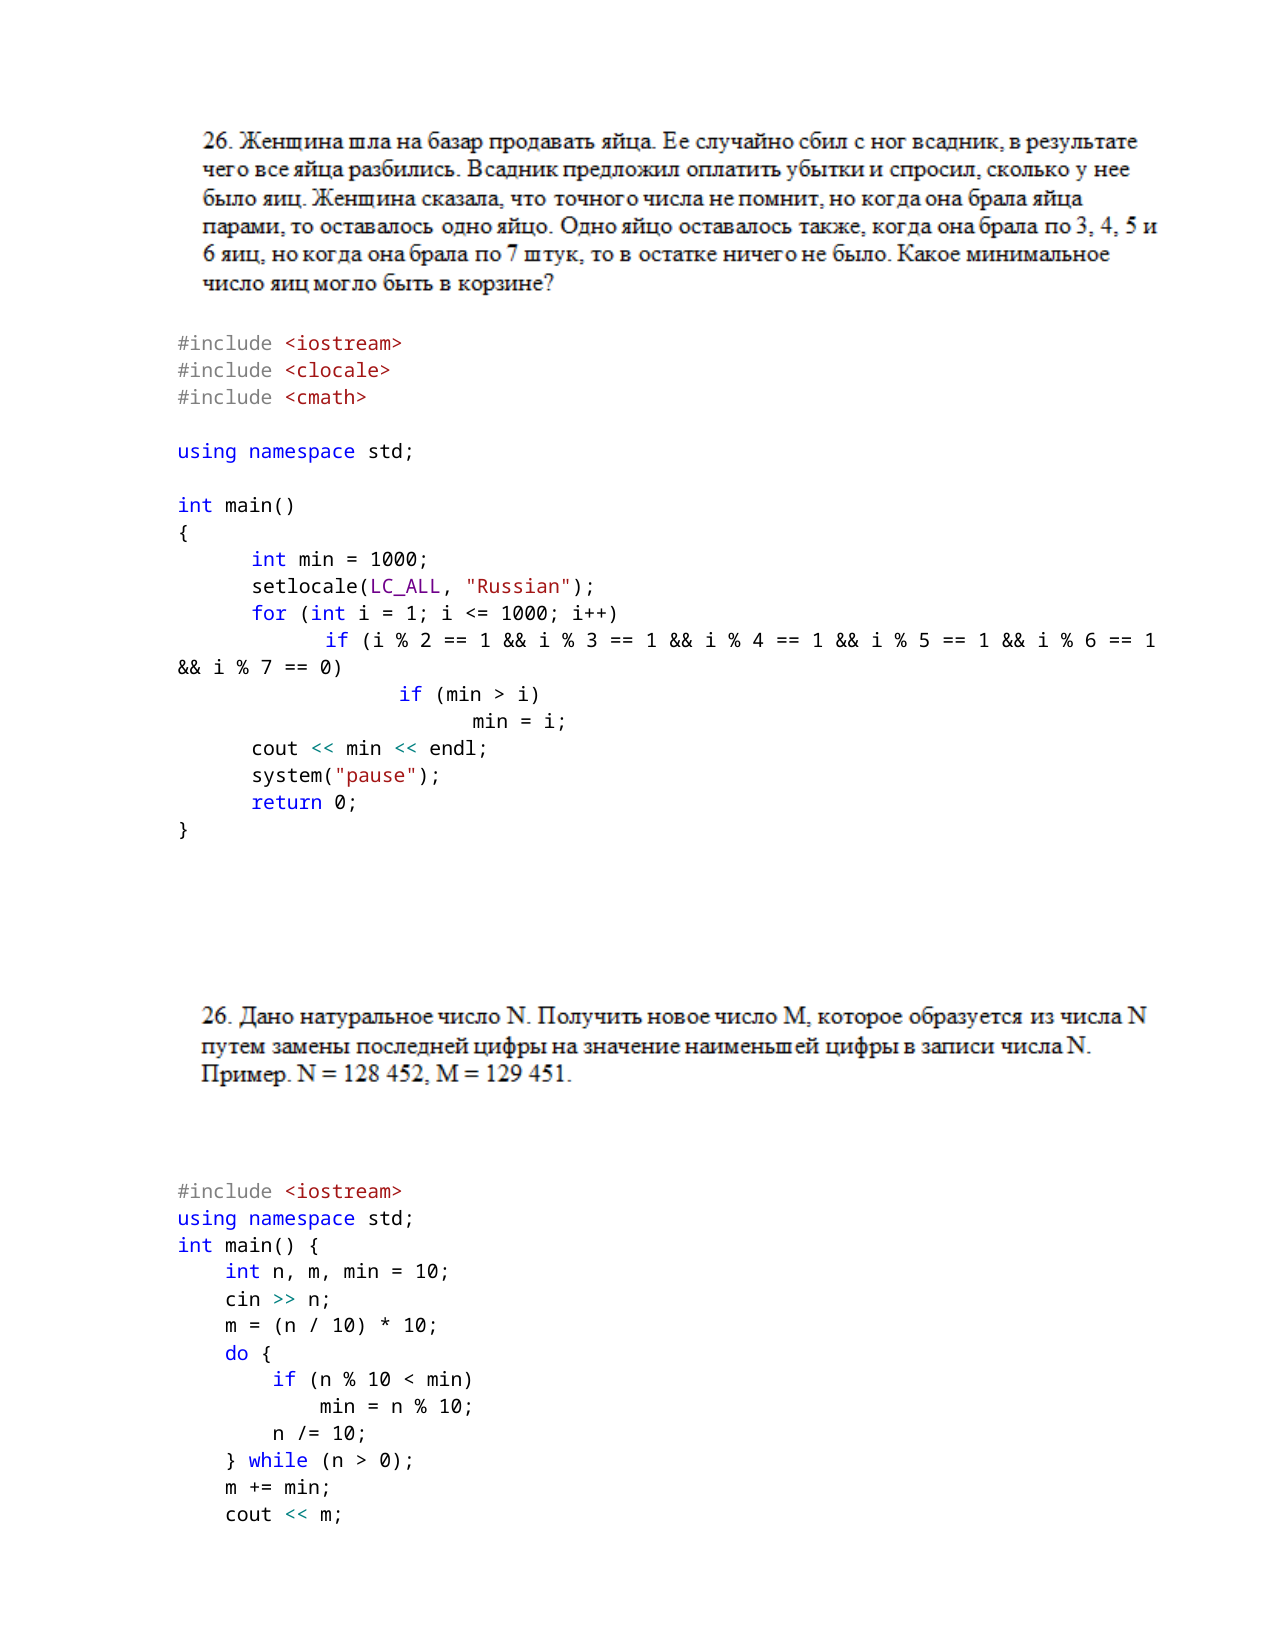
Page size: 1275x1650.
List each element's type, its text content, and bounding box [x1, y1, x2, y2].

text if (n % 10 < min) [177, 1366, 1186, 1393]
text if (min > i) [177, 680, 1186, 707]
text if (i % 2 == 1 && i % 3 == 1 && i % 4 == 1 && i % 5 == 1 && i % 6 == 1 && i % 7 == 0) [177, 626, 1186, 680]
text min = n % 10; [177, 1393, 1186, 1420]
text for (int i = 1; i <= 1000; i++) [177, 599, 1186, 626]
text min = i; [177, 707, 1186, 734]
text int main() { [177, 1231, 1186, 1258]
text cin >> n; [177, 1285, 1186, 1312]
text using namespace std; [177, 438, 1186, 464]
text { [177, 518, 1186, 546]
picture [177, 118, 1187, 303]
text n /= 10; [177, 1420, 1186, 1447]
text #include <iostream> [177, 330, 1186, 357]
text int n, m, min = 10; [177, 1258, 1186, 1285]
picture [177, 977, 1185, 1096]
text int main() [177, 492, 1186, 518]
text m = (n / 10) * 10; [177, 1312, 1186, 1339]
text do { [177, 1339, 1186, 1366]
text system("pause"); [177, 761, 1186, 788]
text setlocale(LC_ALL, "Russian"); [177, 572, 1186, 599]
text #include <clocale> [177, 357, 1186, 384]
text int min = 1000; [177, 546, 1186, 572]
text m += min; [177, 1474, 1186, 1501]
text } [177, 815, 1186, 842]
text return 0; [177, 788, 1186, 815]
text #include <iostream> [177, 1177, 1186, 1204]
text #include <cmath> [177, 384, 1186, 411]
text cout << m; [177, 1501, 1186, 1528]
text cout << min << endl; [177, 734, 1186, 761]
text using namespace std; [177, 1204, 1186, 1231]
text } while (n > 0); [177, 1447, 1186, 1474]
